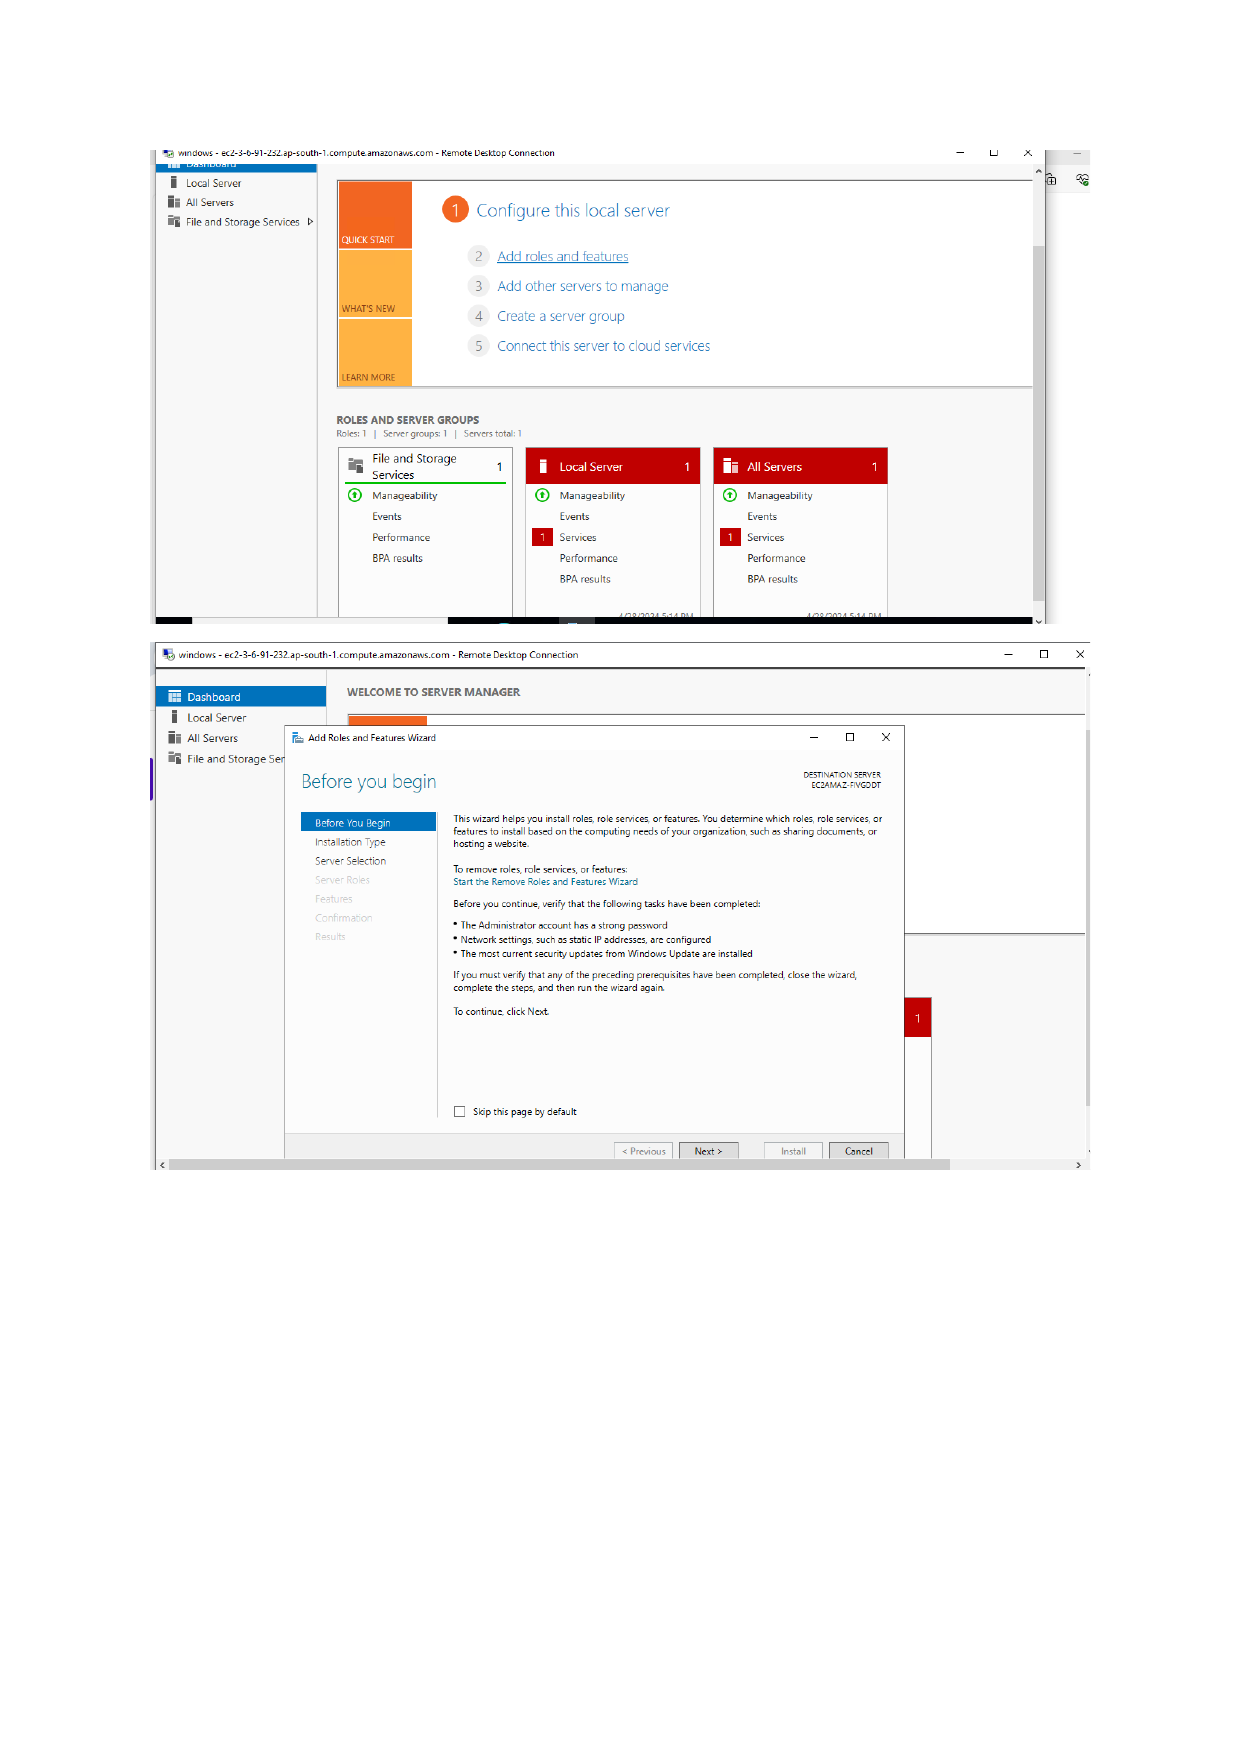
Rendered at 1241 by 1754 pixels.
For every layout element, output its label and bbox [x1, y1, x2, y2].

picture [150, 642, 1091, 1170]
picture [150, 150, 1091, 624]
